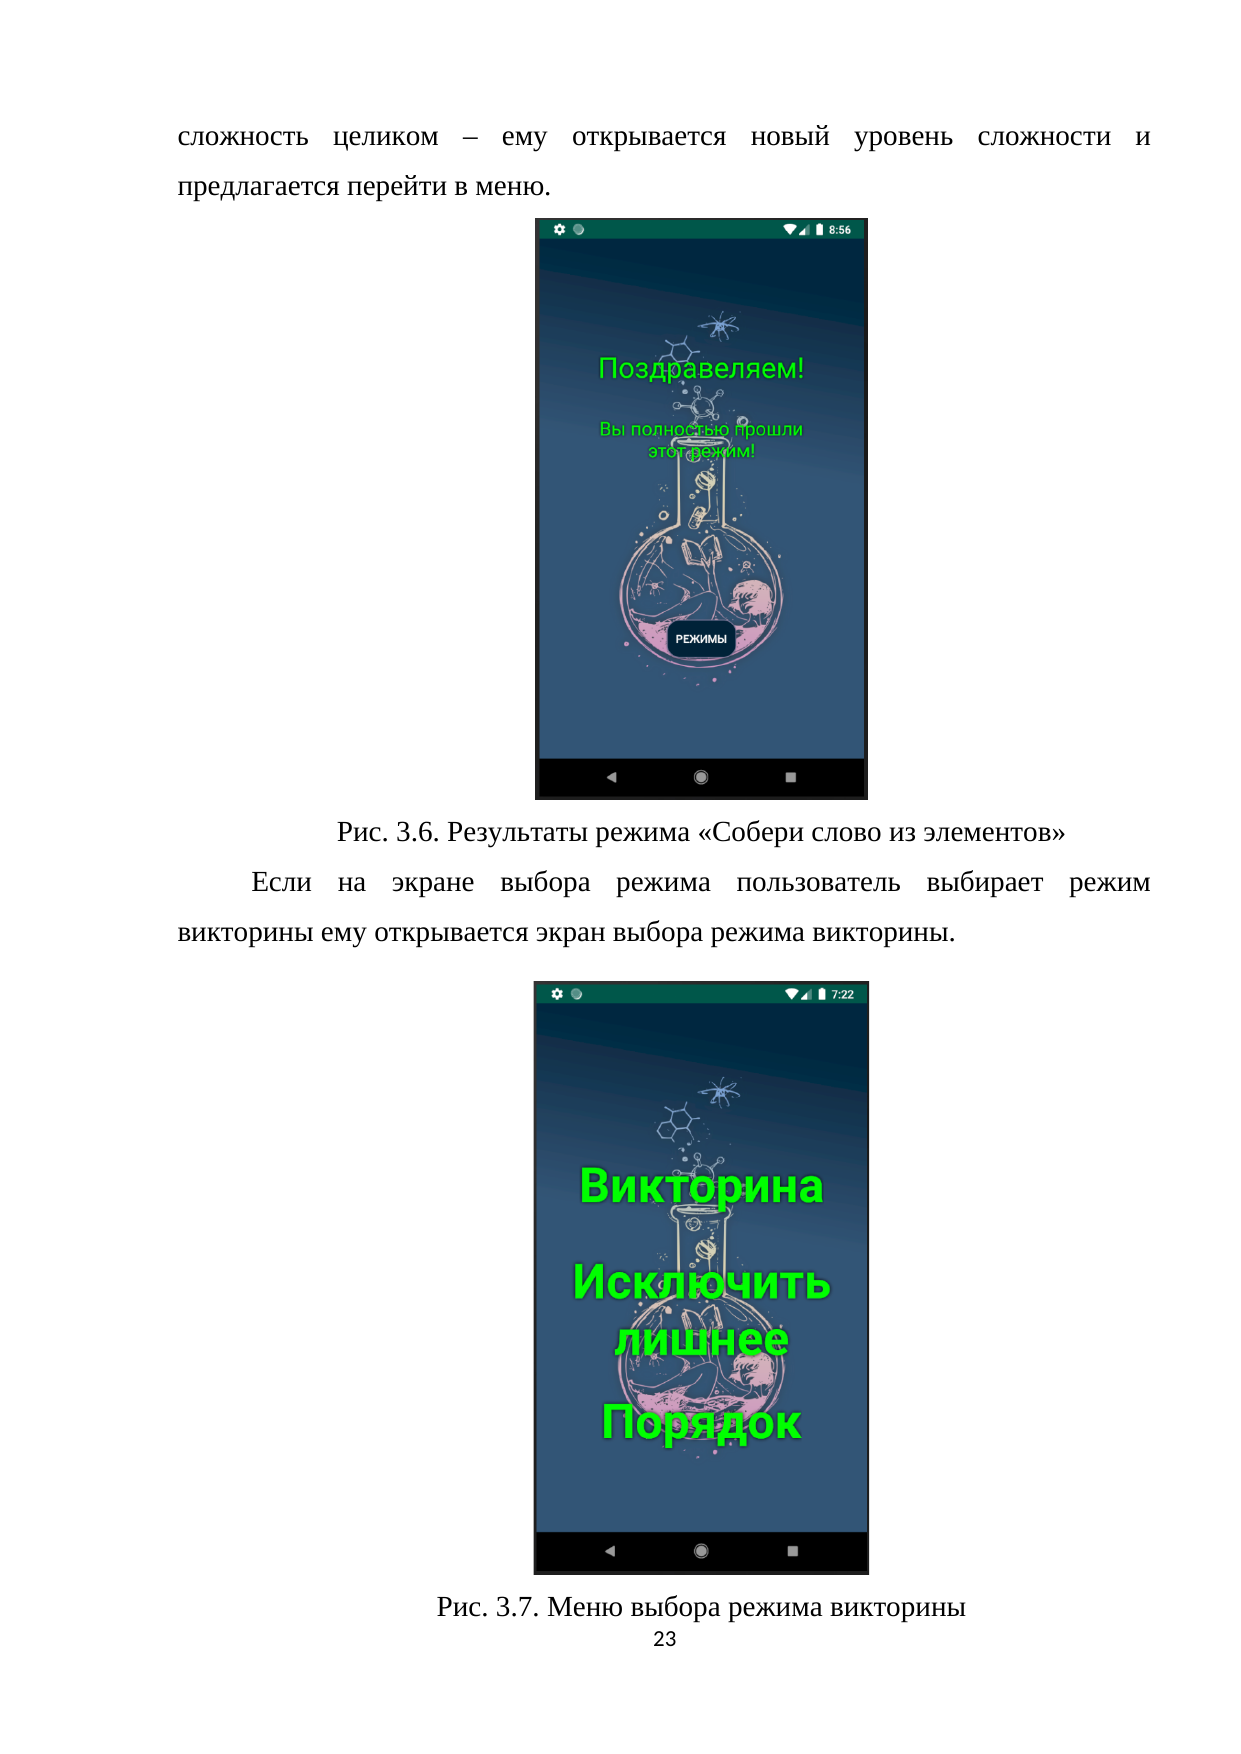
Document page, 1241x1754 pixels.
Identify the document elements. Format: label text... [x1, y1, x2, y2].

picture [535, 218, 868, 800]
text Рис. 3.7. Меню выбора режима викторины [177, 1589, 1152, 1622]
text Если на экране выбора режима пользователь выбирает режим викторины ему открывается экран выбора режима викторины. [177, 864, 1152, 948]
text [177, 118, 1152, 202]
picture [533, 981, 870, 1575]
text Рис. 3.6. Результаты режима «Собери слово из элементов» [177, 814, 1152, 847]
